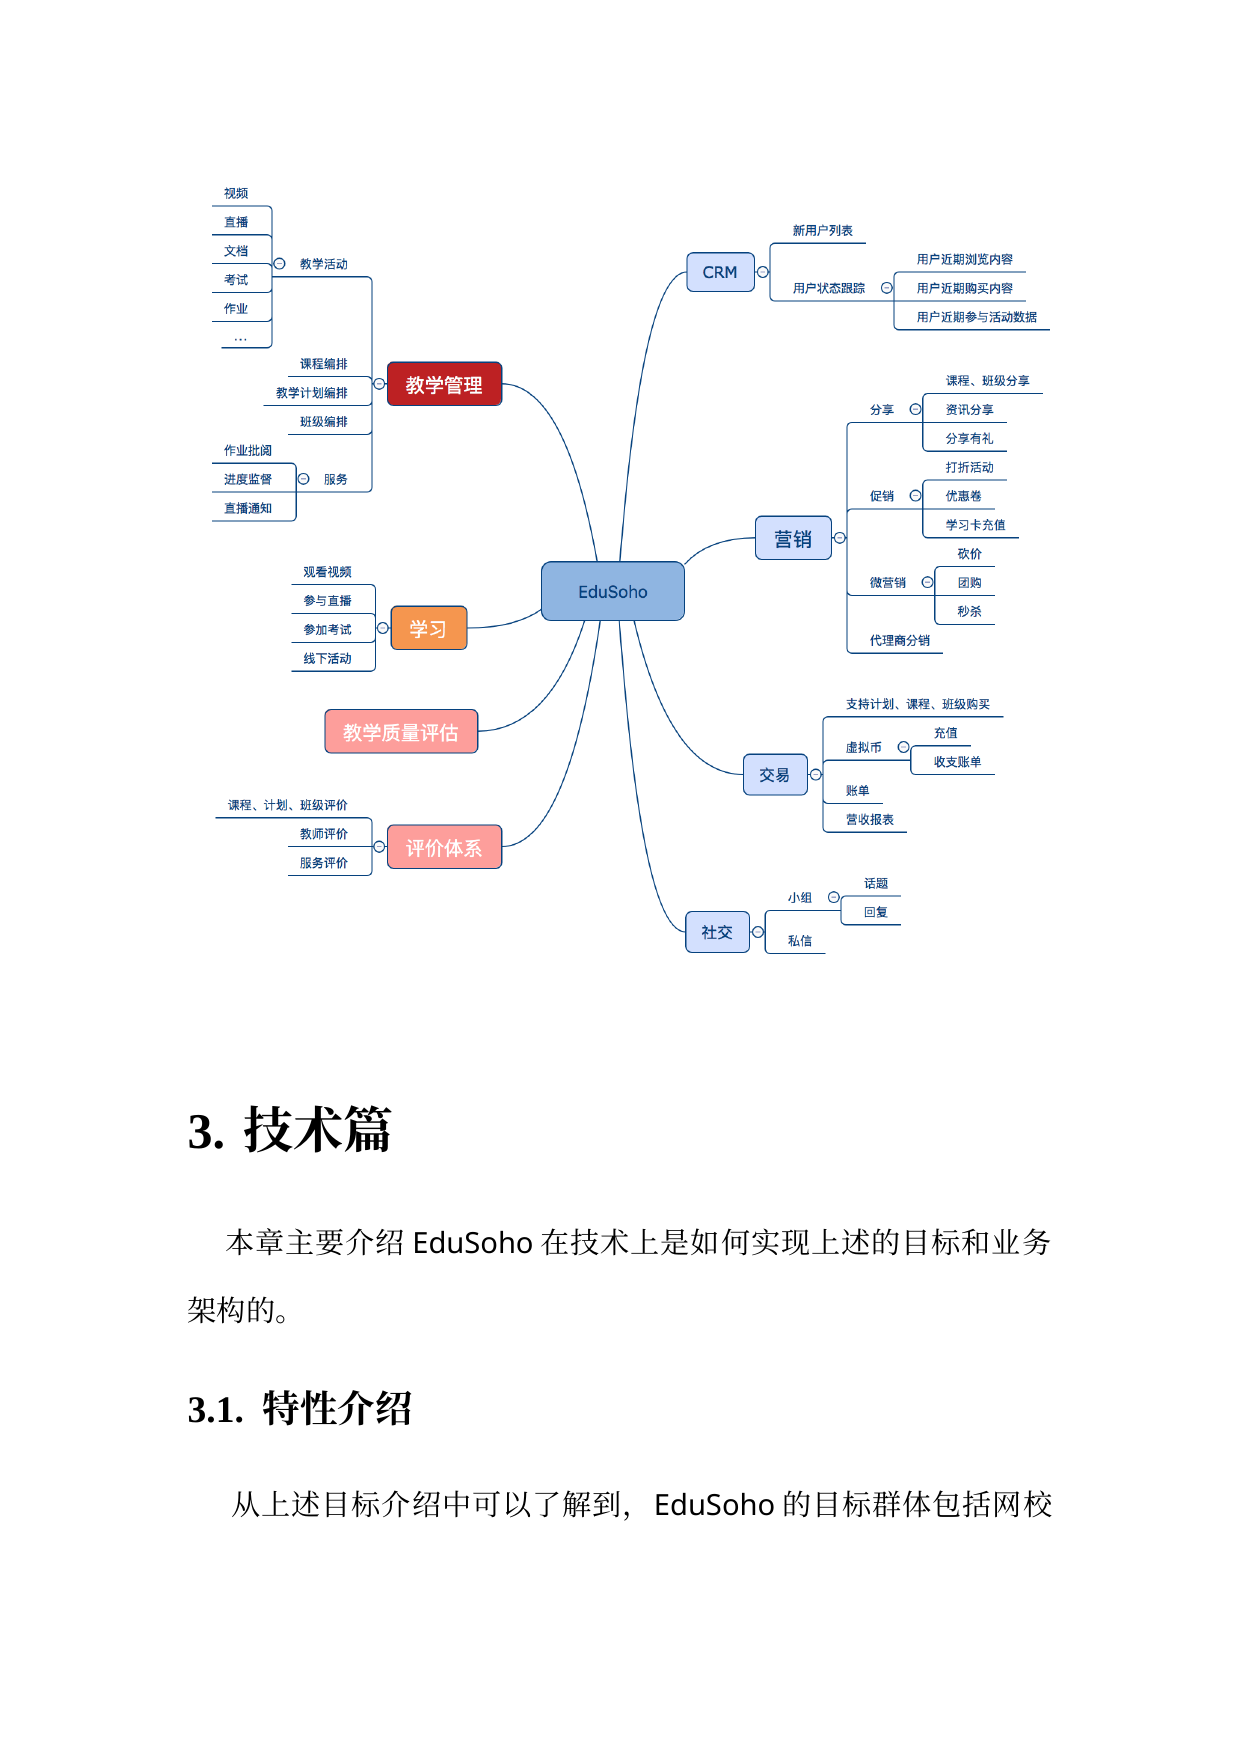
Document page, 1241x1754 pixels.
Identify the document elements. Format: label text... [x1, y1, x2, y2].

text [187, 1469, 1053, 1537]
subtitle 特性介绍 [187, 1372, 1053, 1440]
picture [187, 163, 1053, 966]
subtitle 技术篇 [187, 1076, 1053, 1178]
text 本章主要介绍EduSoho在技术上是如何实现上述的目标和业务架构的。 [187, 1207, 1053, 1343]
